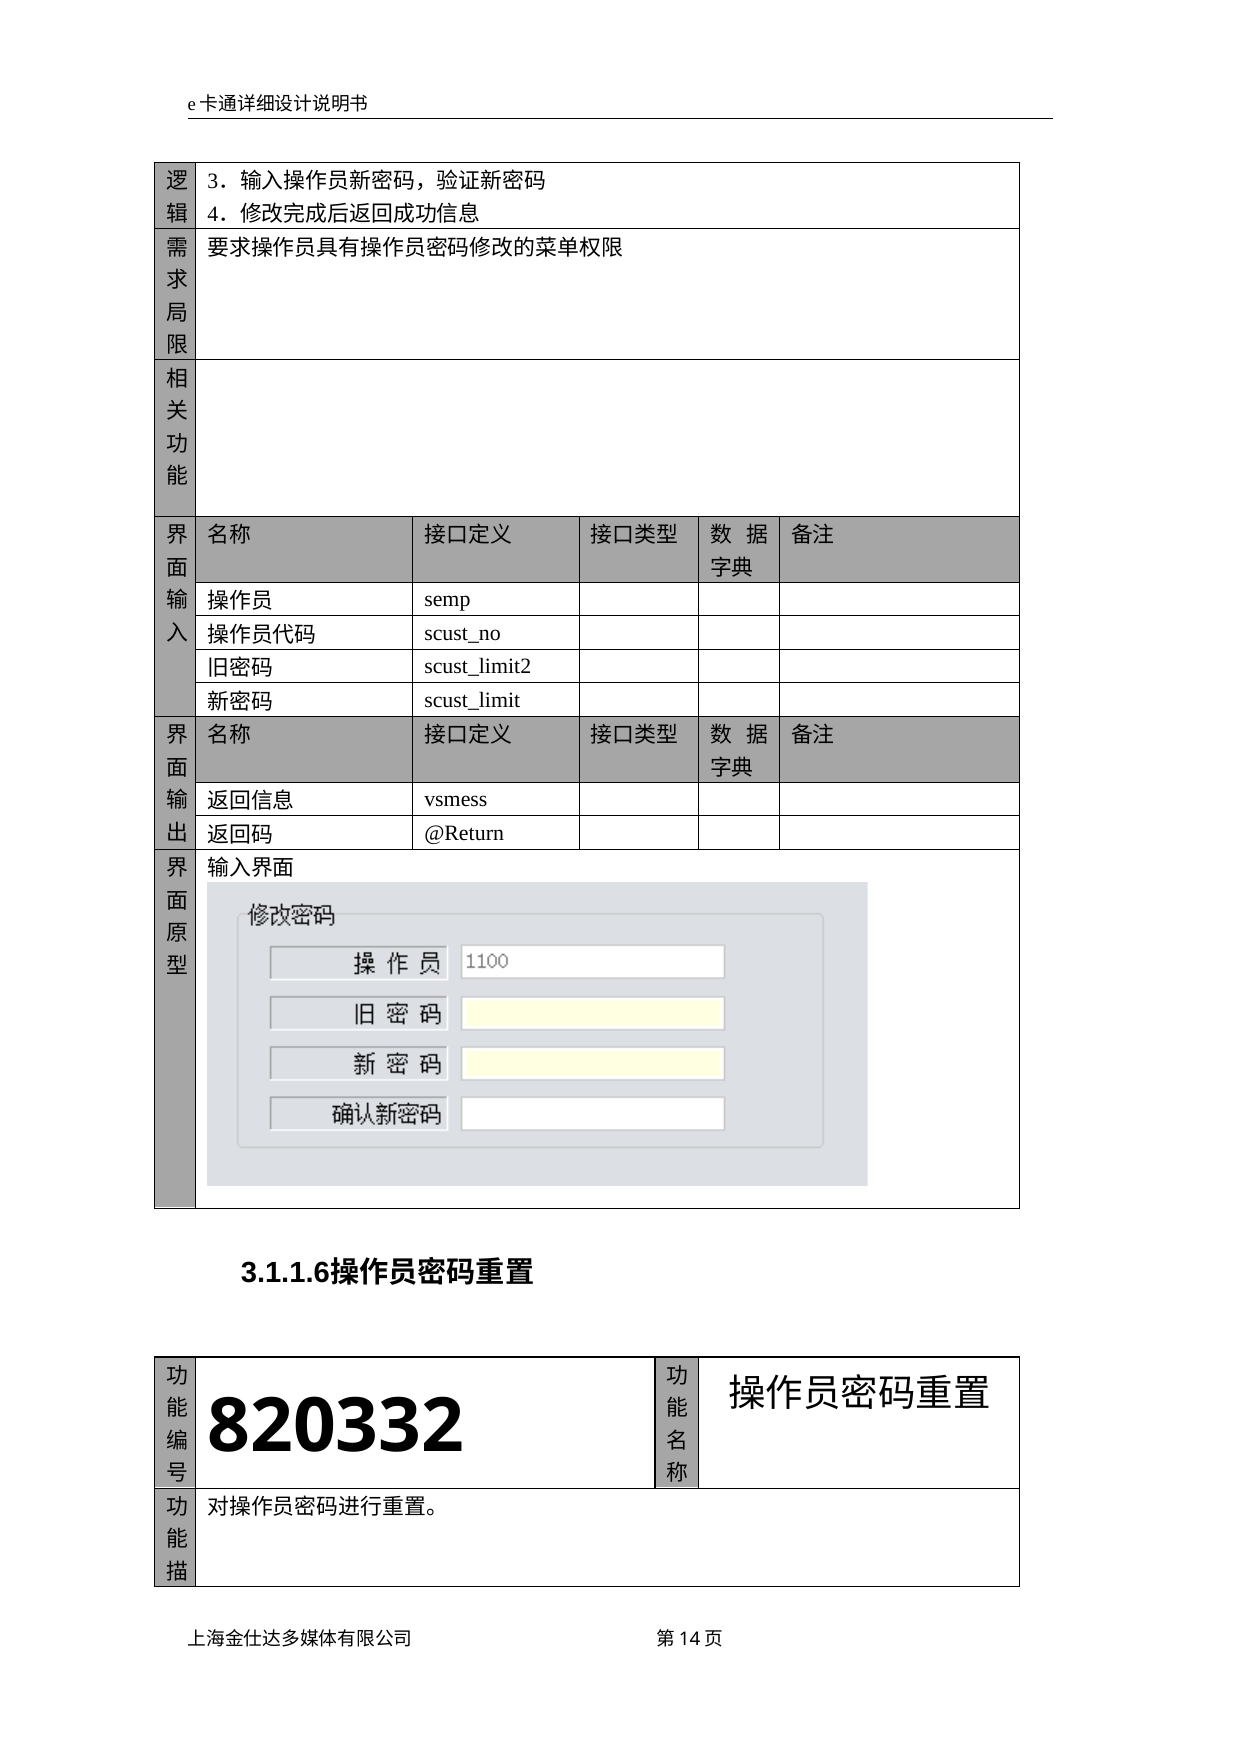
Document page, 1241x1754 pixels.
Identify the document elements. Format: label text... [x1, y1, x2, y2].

table_cell 接口定义 [413, 517, 579, 582]
table_cell [780, 583, 1019, 615]
table_cell [196, 360, 1019, 516]
table_cell 名称 [196, 517, 412, 582]
table_cell [699, 616, 779, 649]
table_cell [580, 583, 698, 615]
table_cell 接口类型 [580, 517, 698, 582]
picture [207, 882, 868, 1186]
table_cell [699, 683, 779, 716]
table_cell 相关功能 [155, 360, 195, 516]
table_cell 需求局限 [155, 229, 195, 359]
table_cell [580, 816, 698, 849]
table_cell 对操作员密码进行重置。 [196, 1489, 1019, 1586]
table_cell 接口定义 [413, 717, 579, 782]
table_cell 返回码 [196, 816, 412, 849]
table_cell 要求操作员具有操作员密码修改的菜单权限 [196, 229, 1019, 359]
table_cell 业务逻辑 [155, 163, 195, 228]
table_cell 界面输入 [155, 517, 195, 716]
table_cell 操作员 [196, 583, 412, 615]
table_cell vsmess [413, 783, 579, 815]
table_cell 数据字典 [699, 517, 779, 582]
table_cell [699, 650, 779, 682]
table_cell 数据字典 [699, 717, 779, 782]
table_cell scust_limit2 [413, 650, 579, 682]
table_cell [699, 583, 779, 615]
table_cell [780, 616, 1019, 649]
table_cell 备注 [780, 717, 1019, 782]
table_cell 界面原型 [155, 850, 195, 1207]
table_cell 名称 [196, 717, 412, 782]
table_header 功能名称 [656, 1358, 698, 1487]
table_cell [780, 783, 1019, 815]
table_cell [780, 816, 1019, 849]
table_cell 功能描述 [155, 1489, 195, 1586]
table_cell [699, 816, 779, 849]
table_cell [580, 616, 698, 649]
table_cell 旧密码 [196, 650, 412, 682]
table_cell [196, 163, 1019, 228]
table_cell [699, 783, 779, 815]
table_cell 返回信息 [196, 783, 412, 815]
table_cell 新密码 [196, 683, 412, 716]
table_cell scust_limit [413, 683, 579, 716]
table_cell [780, 683, 1019, 716]
table_header 820332 [196, 1358, 654, 1487]
table_header 操作员密码重置 [699, 1358, 1019, 1487]
table_cell [780, 650, 1019, 682]
table_cell 输入界面 [196, 850, 1019, 1207]
table_cell scust_no [413, 616, 579, 649]
table_cell 备注 [780, 517, 1019, 582]
table_header 功能编号 [155, 1358, 195, 1487]
table_cell @Return [413, 816, 579, 849]
table_cell [580, 650, 698, 682]
table_cell 接口类型 [580, 717, 698, 782]
table_cell 界面输出 [155, 717, 195, 849]
table_cell [580, 683, 698, 716]
table_cell semp [413, 583, 579, 615]
table_cell 操作员代码 [196, 616, 412, 649]
subtitle 操作员密码重置 [227, 1238, 1053, 1303]
table_cell [580, 783, 698, 815]
